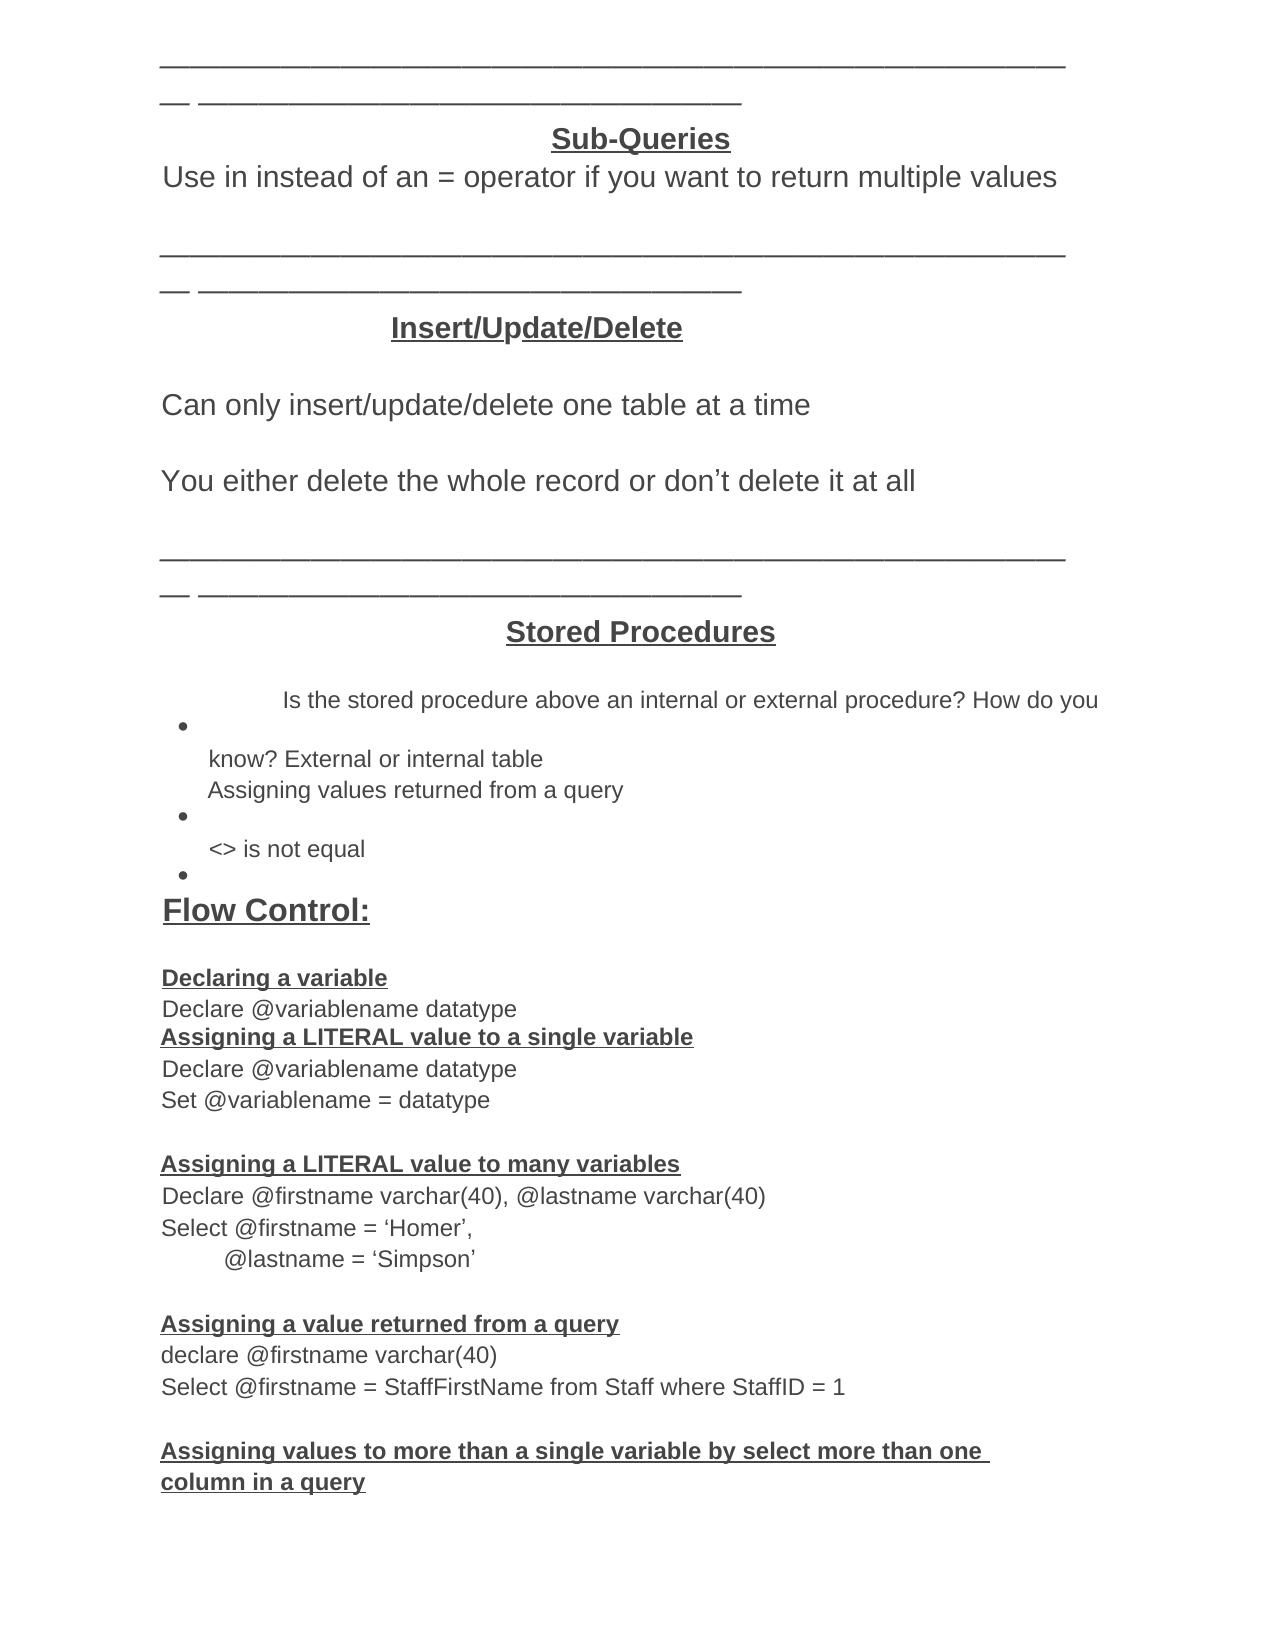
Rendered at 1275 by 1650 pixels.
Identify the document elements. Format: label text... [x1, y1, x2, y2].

text @lastname = ‘Simpsonʼ [217, 1245, 1122, 1273]
text Assigning a value returned from a query [160, 1310, 1122, 1337]
text Set @variablename = datatype [161, 1086, 1122, 1114]
text declare @firstname varchar(40) [161, 1341, 1122, 1369]
text Declare @variablename datatype [162, 995, 1122, 1023]
text Select @firstname = ‘Homerʼ, [161, 1214, 1122, 1241]
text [159, 47, 1096, 118]
text You either delete the whole record or donʼt delete it at all [160, 463, 1122, 498]
text Assigning a LITERAL value to many variables [160, 1150, 1122, 1178]
text know? External or internal table [208, 745, 1122, 772]
text Sub-Queries [159, 121, 1122, 156]
text ● [177, 804, 1122, 827]
text ● [177, 862, 1122, 885]
text Declare @firstname varchar(40), @lastname varchar(40) [162, 1182, 1122, 1210]
text Select @firstname = StaffFirstName from Staff where StaffID = 1 [161, 1373, 1122, 1401]
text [159, 236, 1096, 307]
text Assigning values to more than a single variable by select more than one column in a query [160, 1437, 1043, 1495]
text ● [177, 714, 1122, 737]
text <> is not equal [208, 835, 1122, 862]
text Stored Procedures [159, 614, 1122, 649]
text Can only insert/update/delete one table at a time [161, 387, 1122, 421]
text Insert/Update/Delete [391, 310, 1122, 345]
text Declaring a variable [161, 963, 1122, 991]
text Use in instead of an = operator if you want to return multiple values [162, 159, 1122, 194]
text Is the stored procedure above an internal or external procedure? How do you [159, 686, 1099, 714]
text Assigning a LITERAL value to a single variable [160, 1023, 1122, 1050]
text Declare @variablename datatype [162, 1054, 1122, 1082]
text Assigning values returned from a query [207, 776, 1122, 804]
text ——————————————————————————————— —————————————————— [159, 540, 1096, 611]
text Flow Control: [162, 891, 1122, 928]
